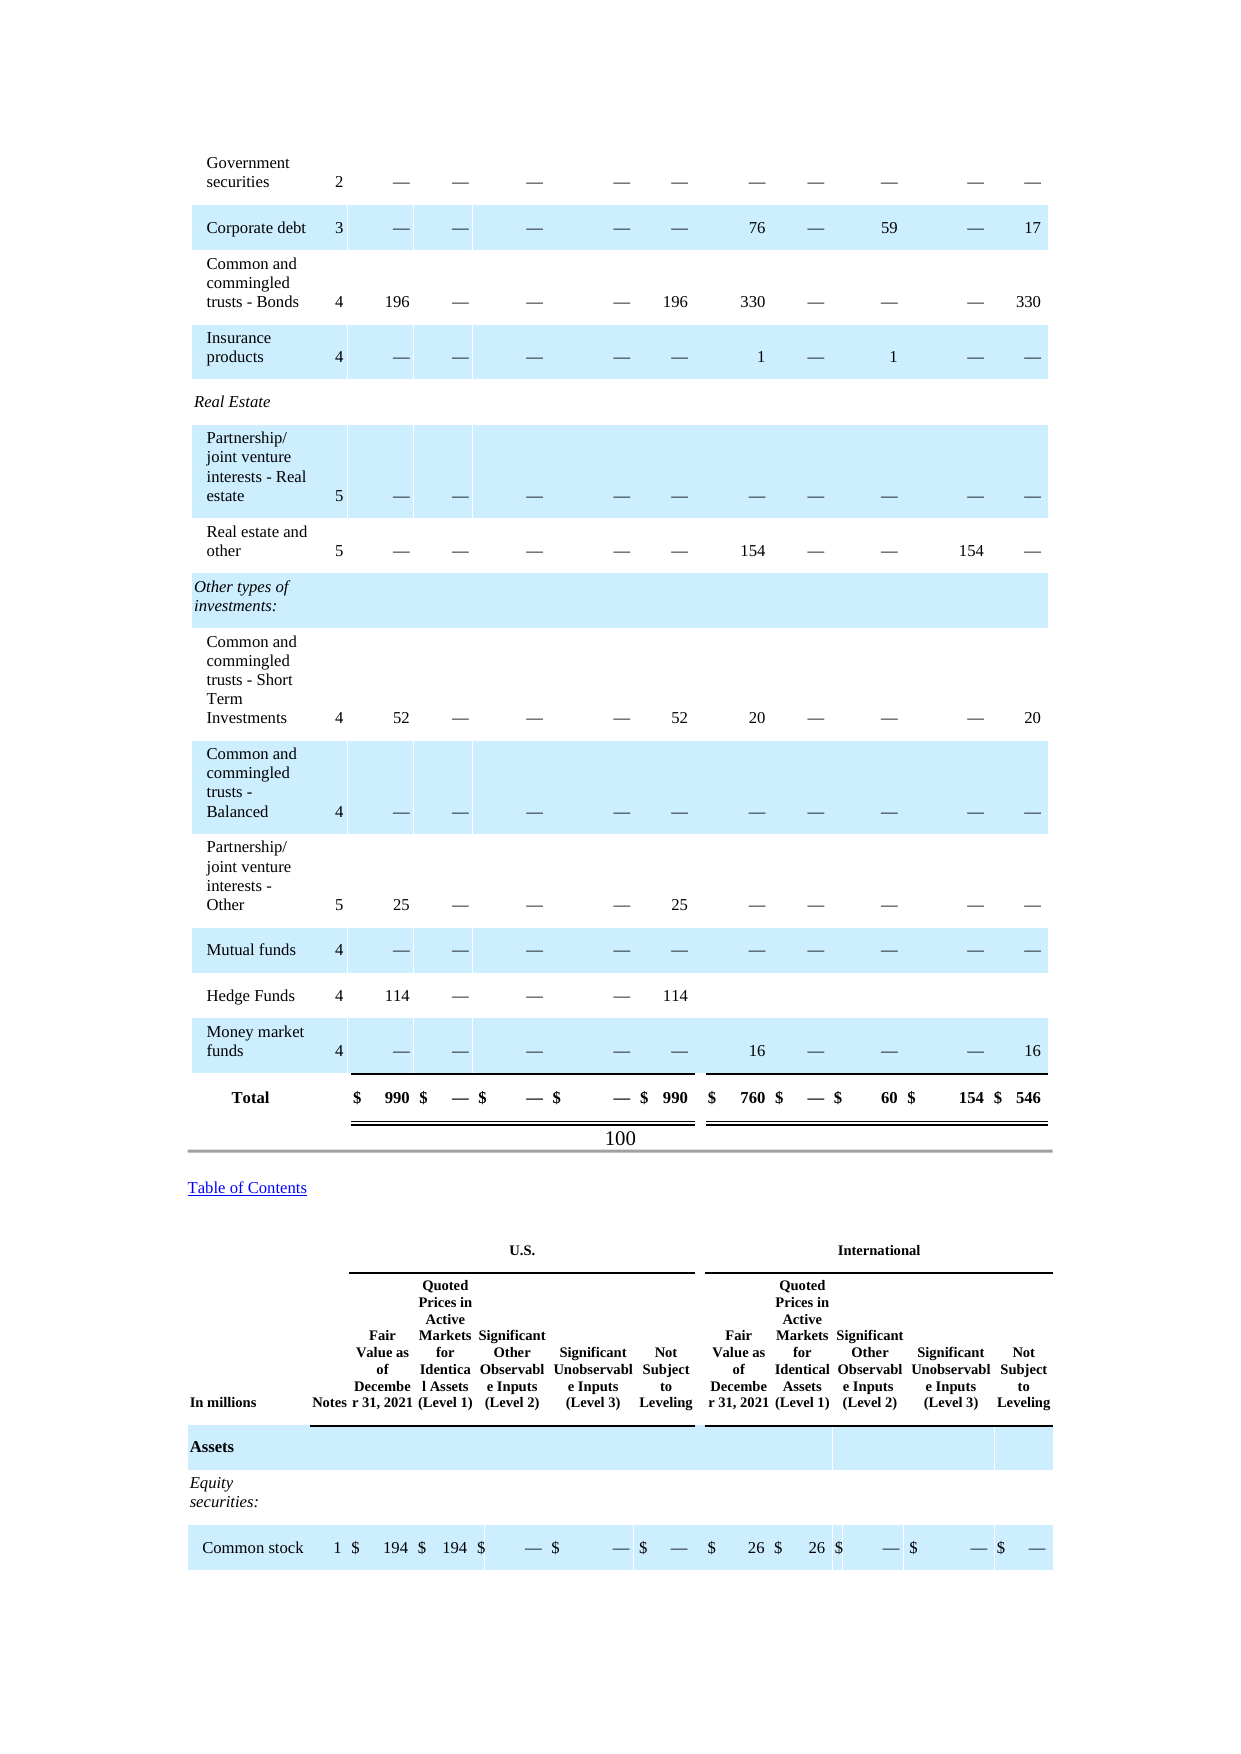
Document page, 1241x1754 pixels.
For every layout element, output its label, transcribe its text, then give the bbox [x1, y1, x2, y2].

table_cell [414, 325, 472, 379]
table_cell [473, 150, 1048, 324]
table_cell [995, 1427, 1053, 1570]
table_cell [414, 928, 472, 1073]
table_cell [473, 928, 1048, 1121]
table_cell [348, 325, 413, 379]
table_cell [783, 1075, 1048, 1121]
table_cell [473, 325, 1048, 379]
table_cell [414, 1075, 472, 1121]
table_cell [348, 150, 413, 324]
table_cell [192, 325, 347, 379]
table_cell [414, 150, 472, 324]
text 100 [187, 1126, 1053, 1149]
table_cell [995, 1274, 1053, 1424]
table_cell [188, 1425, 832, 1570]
text Table of Contents [187, 1178, 1053, 1197]
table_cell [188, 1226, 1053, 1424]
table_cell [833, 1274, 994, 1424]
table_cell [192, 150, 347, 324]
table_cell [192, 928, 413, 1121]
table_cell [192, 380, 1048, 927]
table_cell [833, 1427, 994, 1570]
